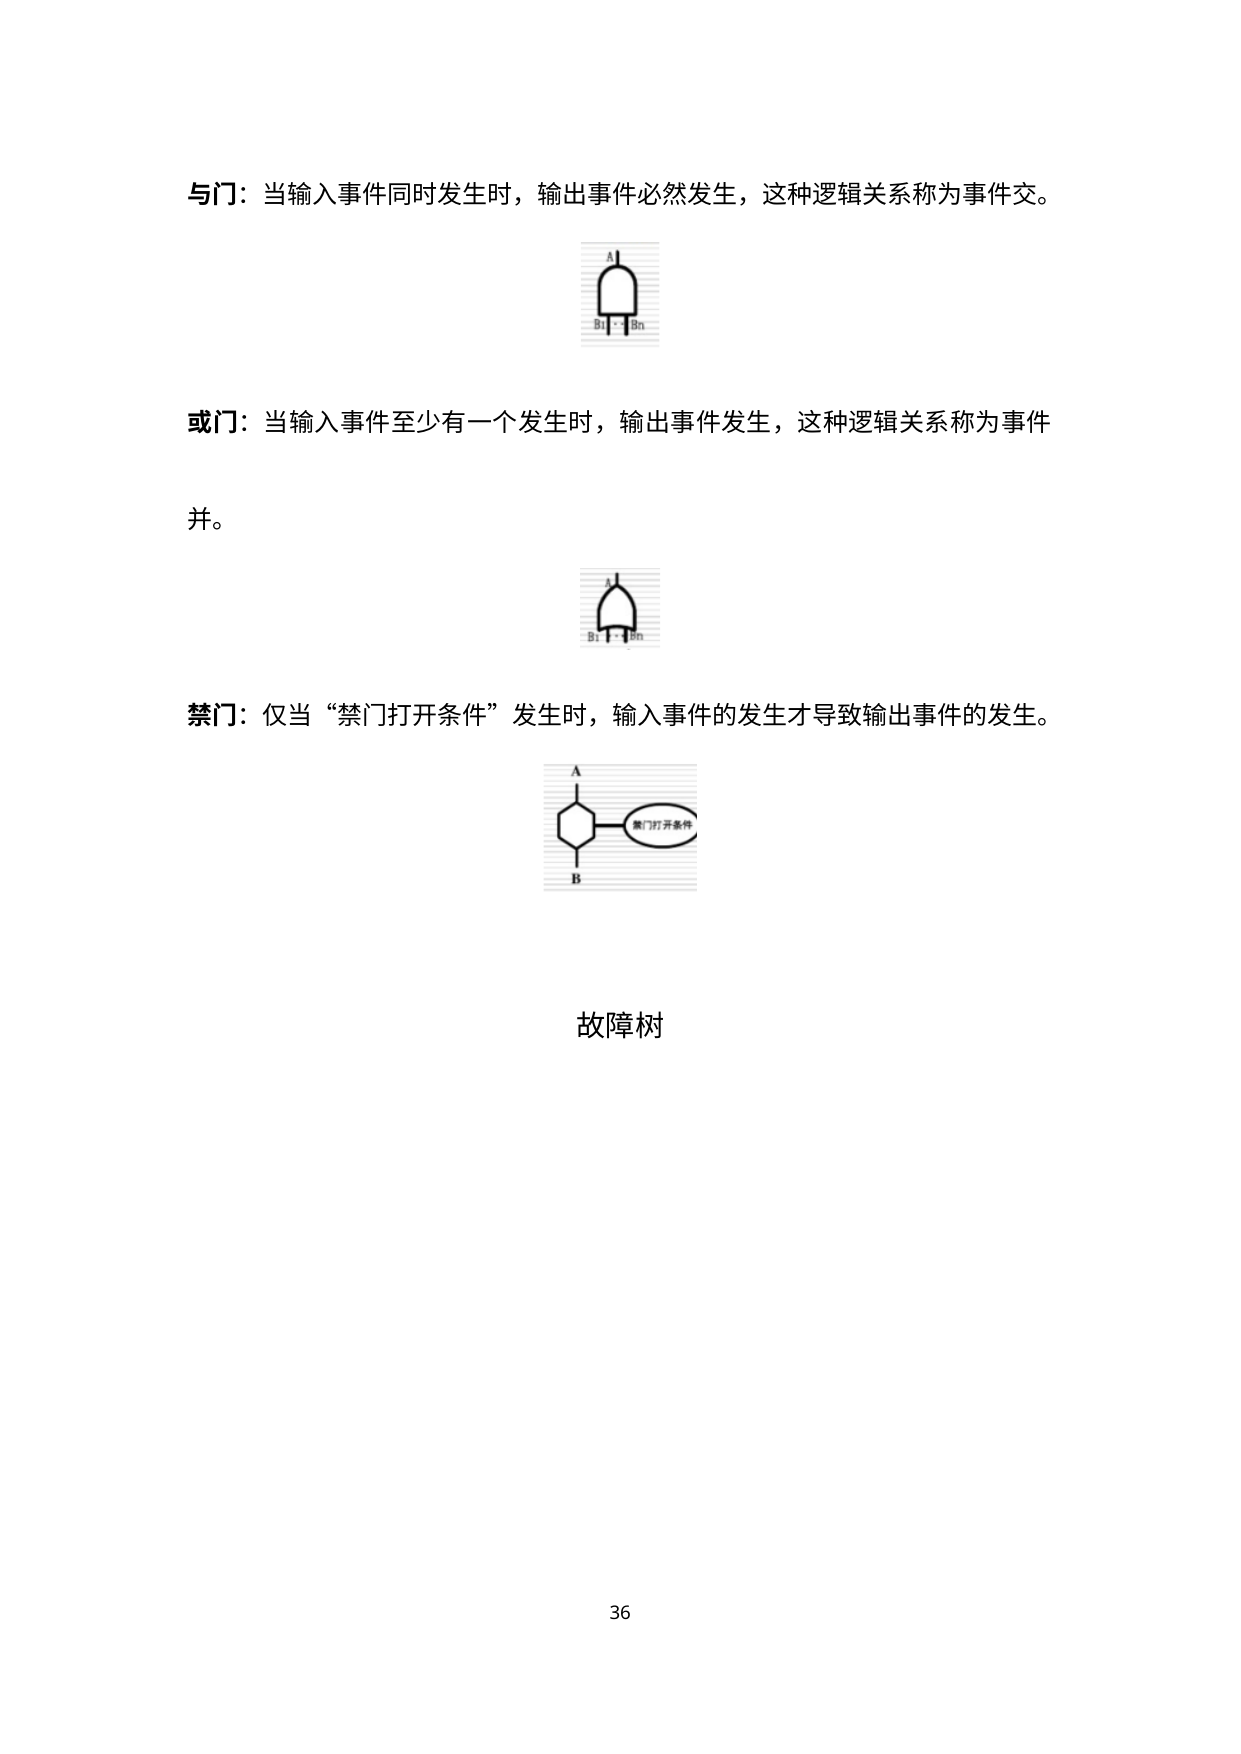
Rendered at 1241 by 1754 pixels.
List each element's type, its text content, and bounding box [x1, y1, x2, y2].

text 或门：当输入事件至少有一个发生时，输出事件发生，这种逻辑关系称为事件并。 [187, 388, 1053, 550]
text 禁门：仅当“禁门打开条件”发生时，输入事件的发生才导致输出事件的发生。 [187, 681, 1053, 746]
text 与门：当输入事件同时发生时，输出事件必然发生，这种逻辑关系称为事件交。 [187, 160, 1053, 225]
text 故障树 [187, 991, 1053, 1056]
picture [580, 568, 661, 650]
picture [580, 242, 660, 348]
picture [543, 763, 697, 894]
